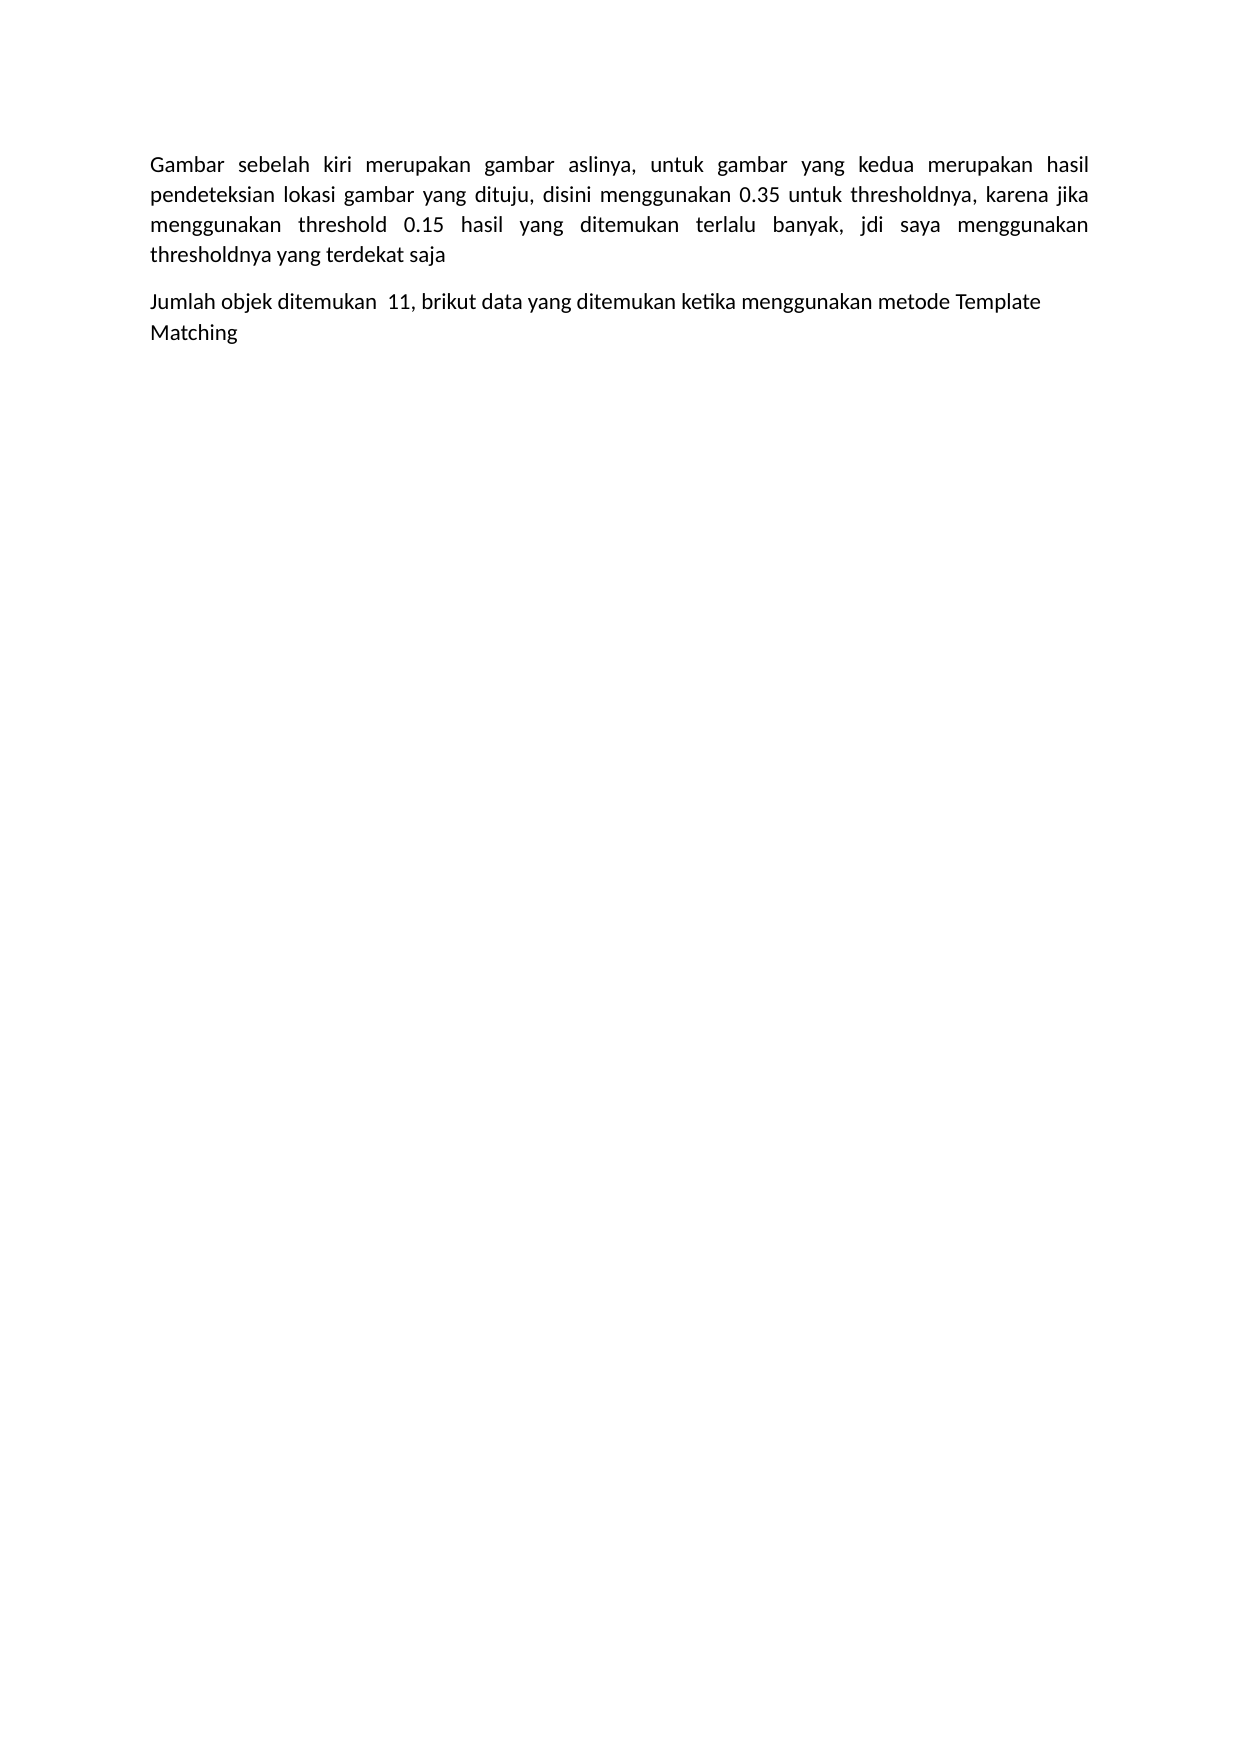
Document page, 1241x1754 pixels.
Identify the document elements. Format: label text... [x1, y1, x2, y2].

text Gambar sebelah kiri merupakan gambar aslinya, untuk gambar yang kedua merupakan hasil pendeteksian lokasi gambar yang dituju, disini menggunakan 0.35 untuk thresholdnya, karena jika menggunakan threshold 0.15 hasil yang ditemukan terlalu banyak, jdi saya menggunakan thresholdnya yang terdekat saja [150, 150, 1090, 269]
text Jumlah objek ditemukan 11, brikut data yang ditemukan ketika menggunakan metode Template Matching [150, 287, 1090, 346]
